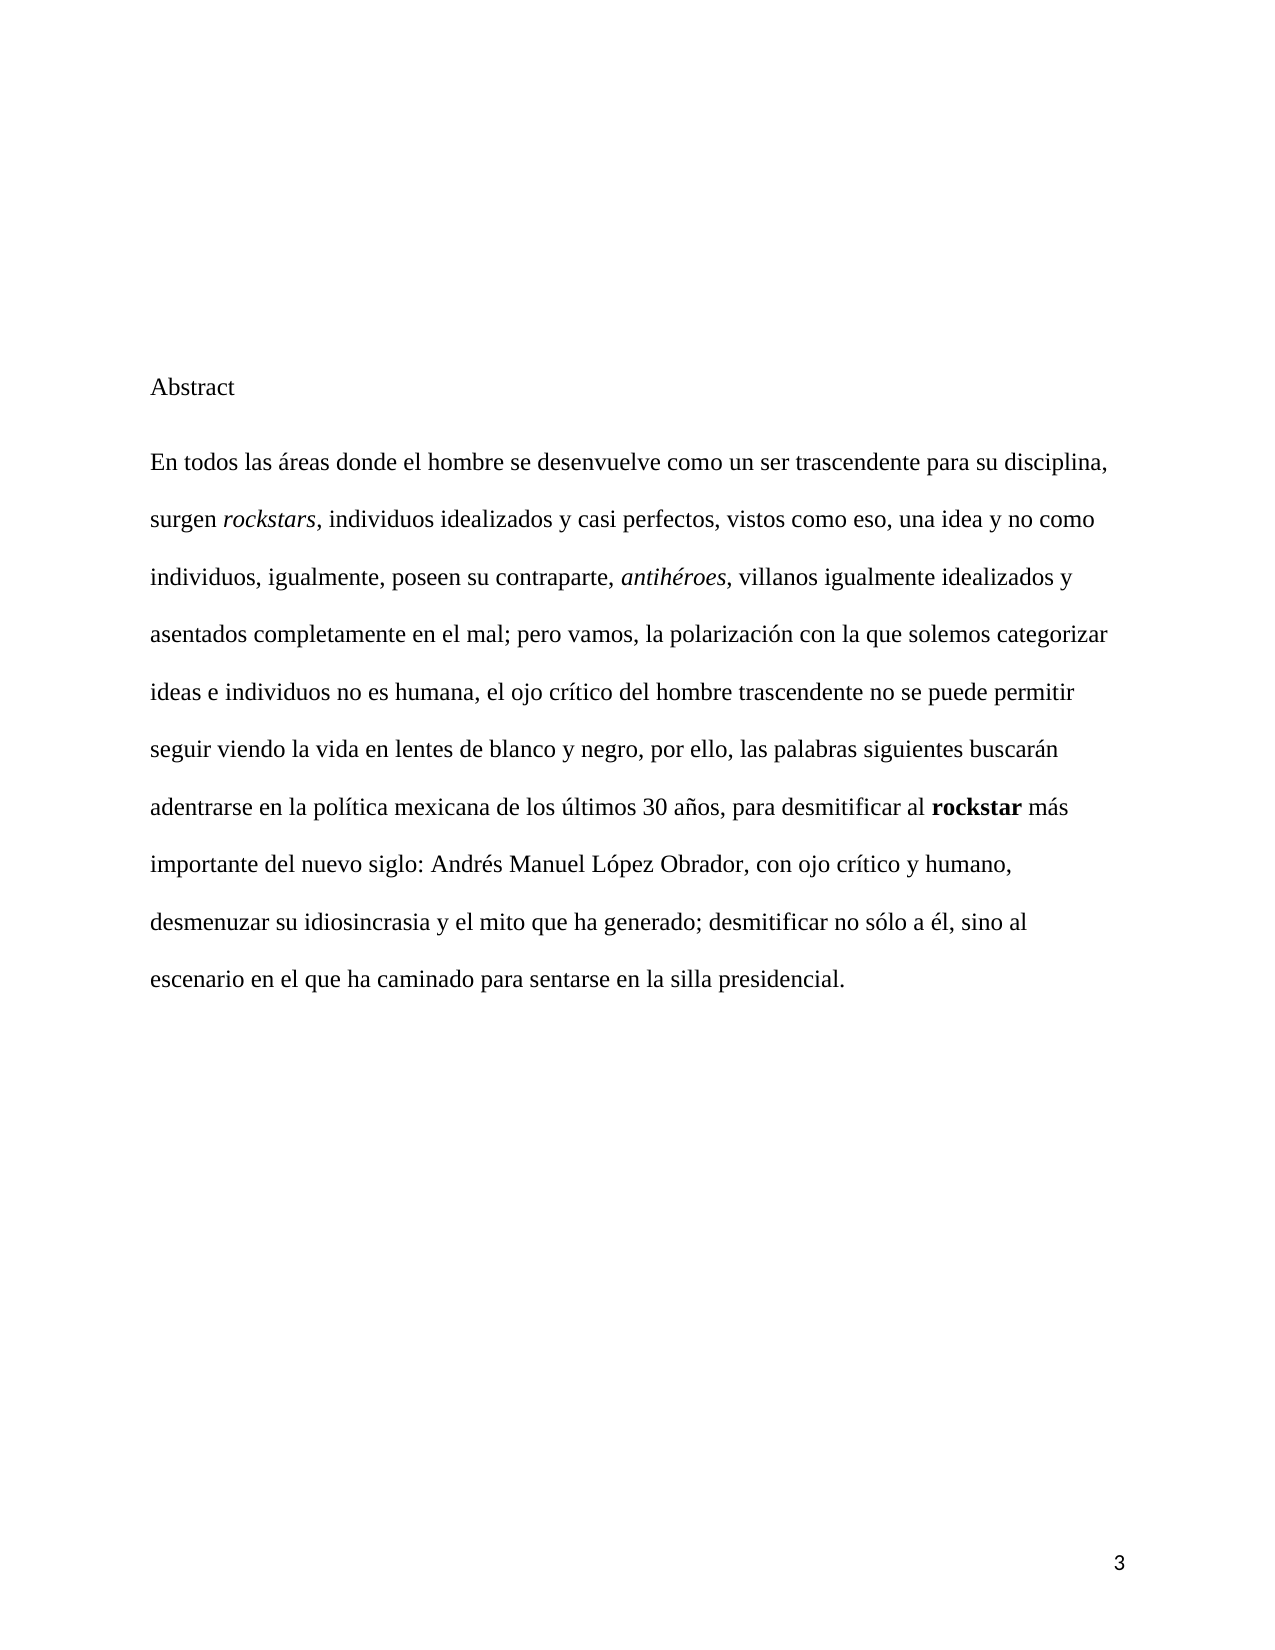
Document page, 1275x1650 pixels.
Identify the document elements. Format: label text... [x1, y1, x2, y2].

text En todos las áreas donde el hombre se desenvuelve como un ser trascendente para su disciplina, surgen rockstars, individuos idealizados y casi perfectos, vistos como eso, una idea y no como individuos, igualmente, poseen su contraparte, antihéroes, villanos igualmente idealizados y asentados completamente en el mal; pero vamos, la polarización con la que solemos categorizar ideas e individuos no es humana, el ojo crítico del hombre trascendente no se puede permitir seguir viendo la vida en lentes de blanco y negro, por ello, las palabras siguientes buscarán adentrarse en la política mexicana de los últimos 30 años, para desmitificar al rockstar más importante del nuevo siglo: Andrés Manuel López Obrador, con ojo crítico y humano, desmenuzar su idiosincrasia y el mito que ha generado; desmitificar no sólo a él, sino al escenario en el que ha caminado para sentarse en la silla presidencial. [150, 447, 1125, 993]
text Abstract [150, 372, 1125, 401]
